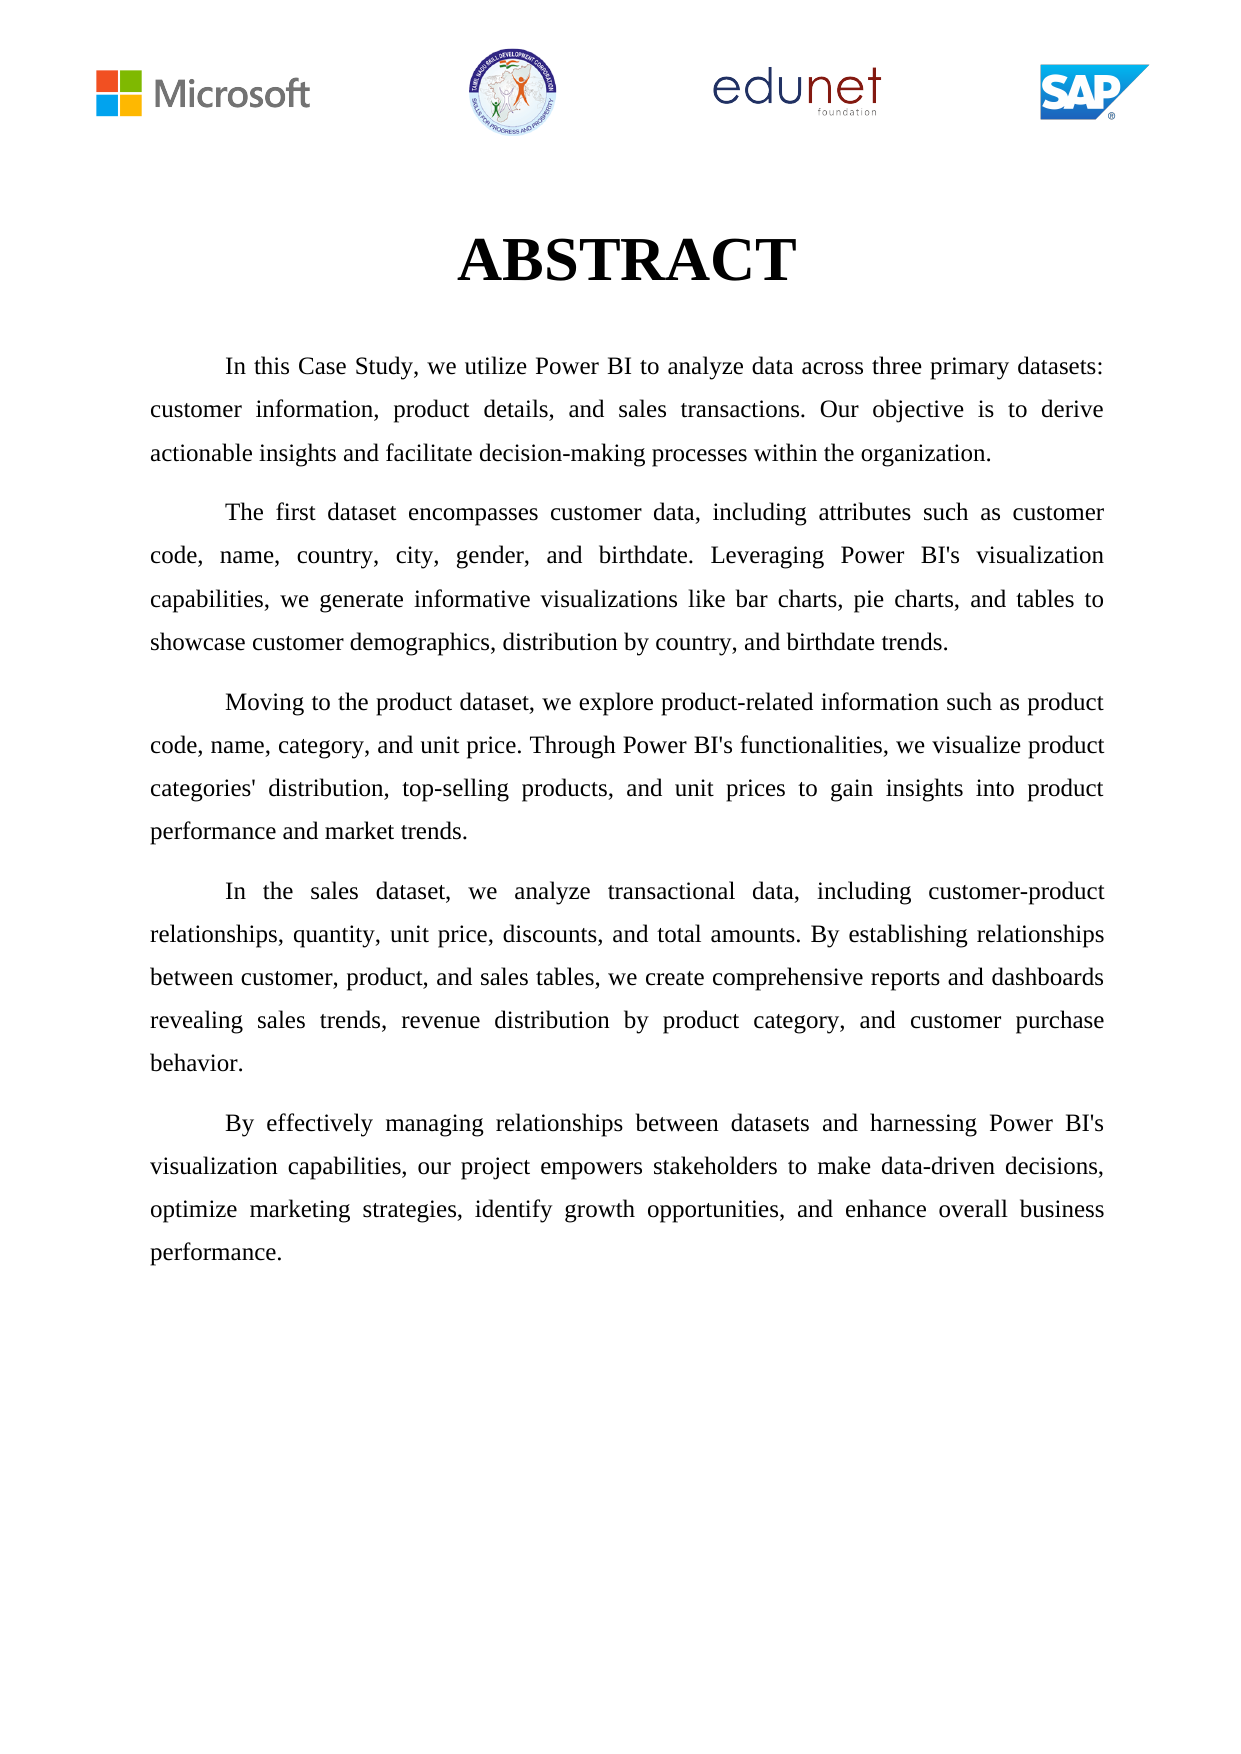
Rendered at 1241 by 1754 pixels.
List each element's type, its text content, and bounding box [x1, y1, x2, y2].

text The first dataset encompasses customer data, including attributes such as customer code, name, country, city, gender, and birthdate. Leveraging Power BI's visualization capabilities, we generate informative visualizations like bar charts, pie charts, and tables to showcase customer demographics, distribution by country, and birthdate trends. [150, 497, 1105, 656]
text Moving to the product dataset, we explore product-related information such as product code, name, category, and unit price. Through Power BI's functionalities, we visualize product categories' distribution, top-selling products, and unit prices to gain insights into product performance and market trends. [150, 687, 1105, 845]
text ABSTRACT [150, 222, 1105, 294]
picture [706, 60, 889, 122]
picture [91, 65, 316, 121]
text In the sales dataset, we analyze transactional data, including customer-product relationships, quantity, unit price, discounts, and total amounts. By establishing relationships between customer, product, and sales tables, we create comprehensive reports and dashboards revealing sales trends, revenue distribution by product category, and customer purchase behavior. [150, 876, 1105, 1077]
text By effectively managing relationships between datasets and harnessing Power BI's visualization capabilities, our project empowers stakeholders to make data-driven decisions, optimize marketing strategies, identify growth opportunities, and enhance overall business performance. [150, 1108, 1105, 1266]
picture [1039, 63, 1151, 121]
picture [466, 45, 558, 137]
text In this Case Study, we utilize Power BI to analyze data across three primary datasets: customer information, product details, and sales transactions. Our objective is to derive actionable insights and facilitate decision-making processes within the organization. [150, 351, 1105, 466]
